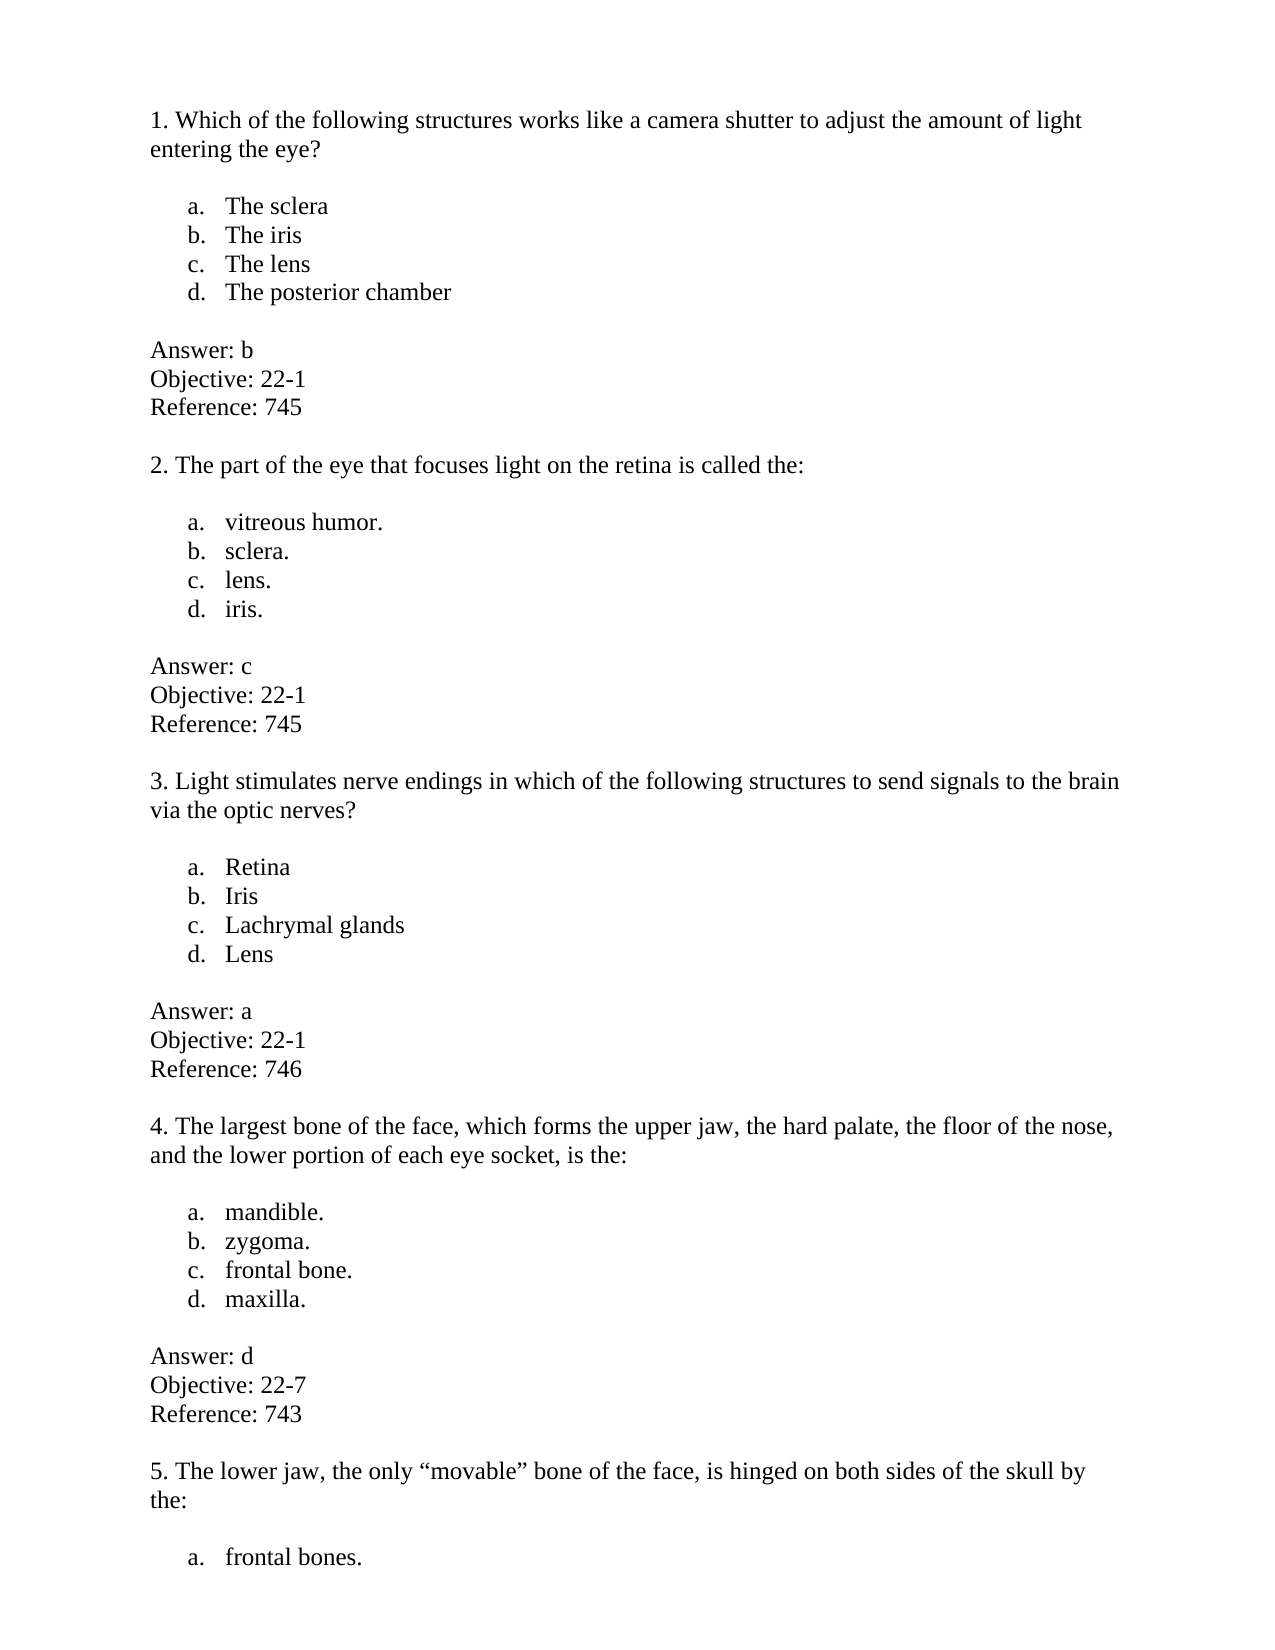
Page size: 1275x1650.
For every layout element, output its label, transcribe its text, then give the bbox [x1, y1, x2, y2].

text Objective: 22-1 [150, 680, 1125, 709]
list frontal bone. [187, 1255, 1125, 1284]
list lens. [187, 565, 1125, 594]
text Answer: b [150, 335, 1125, 364]
list sclera. [187, 536, 1125, 565]
list maxilla. [187, 1284, 1125, 1312]
text 2. The part of the eye that focuses light on the retina is called the: [150, 450, 1125, 479]
text Objective: 22-7 [150, 1370, 1125, 1399]
list frontal bones. [187, 1542, 1125, 1571]
text 5. The lower jaw, the only “movable” bone of the face, is hinged on both sides of the skull by the: [150, 1456, 1125, 1514]
text 1. Which of the following structures works like a camera shutter to adjust the amount of light entering the eye? [150, 105, 1125, 162]
text Reference: 746 [150, 1054, 1125, 1082]
list zygoma. [187, 1226, 1125, 1255]
list Iris [187, 881, 1125, 910]
text Reference: 745 [150, 709, 1125, 737]
list The iris [187, 220, 1125, 249]
text Answer: d [150, 1341, 1125, 1370]
text 3. Light stimulates nerve endings in which of the following structures to send signals to the brain via the optic nerves? [150, 766, 1125, 824]
text 4. The largest bone of the face, which forms the upper jaw, the hard palate, the floor of the nose, and the lower portion of each eye socket, is the: [150, 1111, 1125, 1169]
text Objective: 22-1 [150, 364, 1125, 392]
list Retina [187, 852, 1125, 881]
text Reference: 743 [150, 1399, 1125, 1427]
list Lachrymal glands [187, 910, 1125, 939]
list The sclera [187, 191, 1125, 220]
list The lens [187, 249, 1125, 277]
list Lens [187, 939, 1125, 967]
list vitreous humor. [187, 507, 1125, 536]
text Answer: a [150, 996, 1125, 1025]
list iris. [187, 594, 1125, 622]
text Reference: 745 [150, 392, 1125, 421]
text Answer: c [150, 651, 1125, 680]
list The posterior chamber [187, 277, 1125, 306]
text Objective: 22-1 [150, 1025, 1125, 1054]
list mandible. [187, 1197, 1125, 1226]
